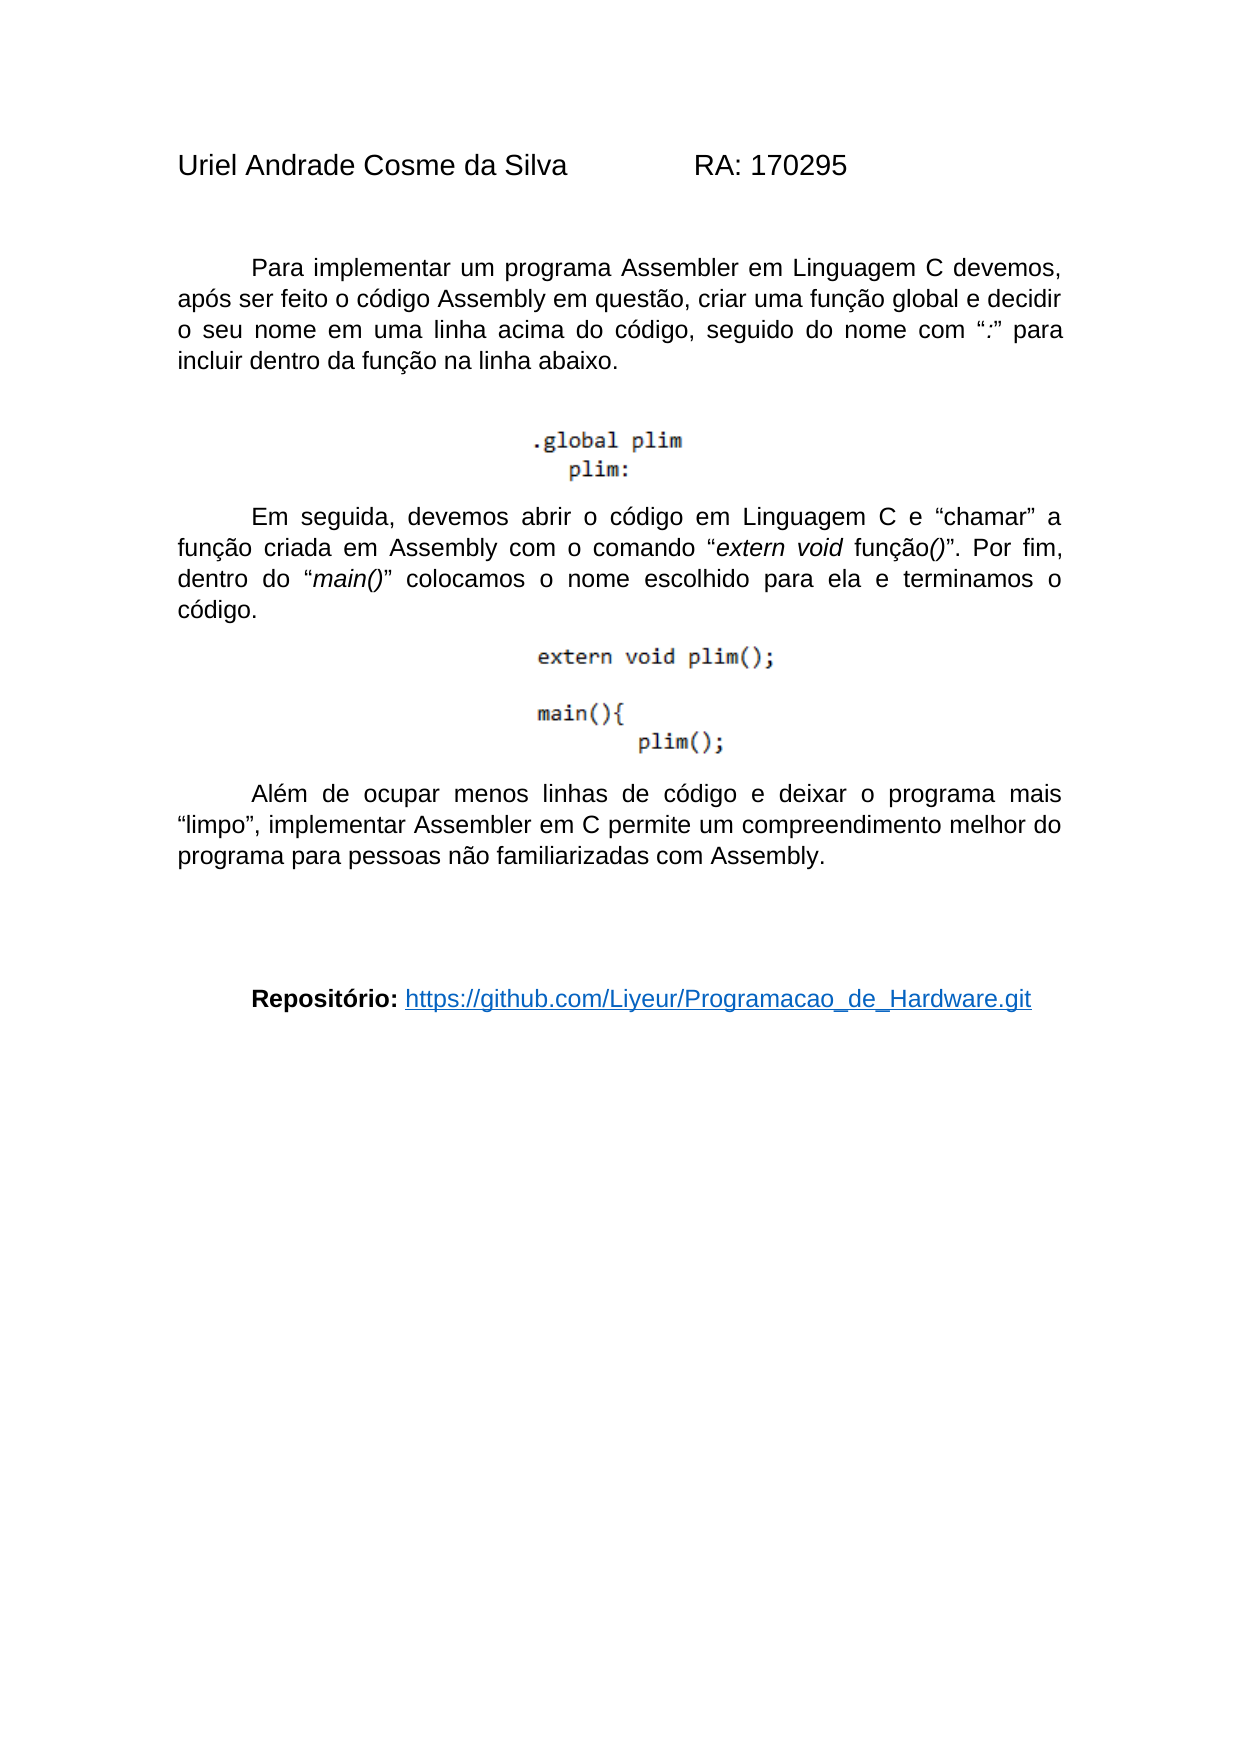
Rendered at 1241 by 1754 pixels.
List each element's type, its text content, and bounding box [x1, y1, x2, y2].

text Uriel Andrade Cosme da Silva RA: 170295 [177, 148, 1063, 181]
picture [531, 425, 709, 483]
picture [533, 642, 781, 760]
text Para implementar um programa Assembler em Linguagem C devemos, após ser feito o código Assembly em questão, criar uma função global e decidir o seu nome em uma linha acima do código, seguido do nome com “:” para incluir dentro da função na linha abaixo. [177, 253, 1063, 375]
text Em seguida, devemos abrir o código em Linguagem C e “chamar” a função criada em Assembly com o comando “extern void função()”. Por fim, dentro do “main()” colocamos o nome escolhido para ela e terminamos o código. [177, 502, 1063, 623]
text Repositório: https://github.com/Liyeur/Programacao_de_Hardware.git [177, 984, 1063, 1012]
text Além de ocupar menos linhas de código e deixar o programa mais “limpo”, implementar Assembler em C permite um compreendimento melhor do programa para pessoas não familiarizadas com Assembly. [177, 778, 1063, 869]
